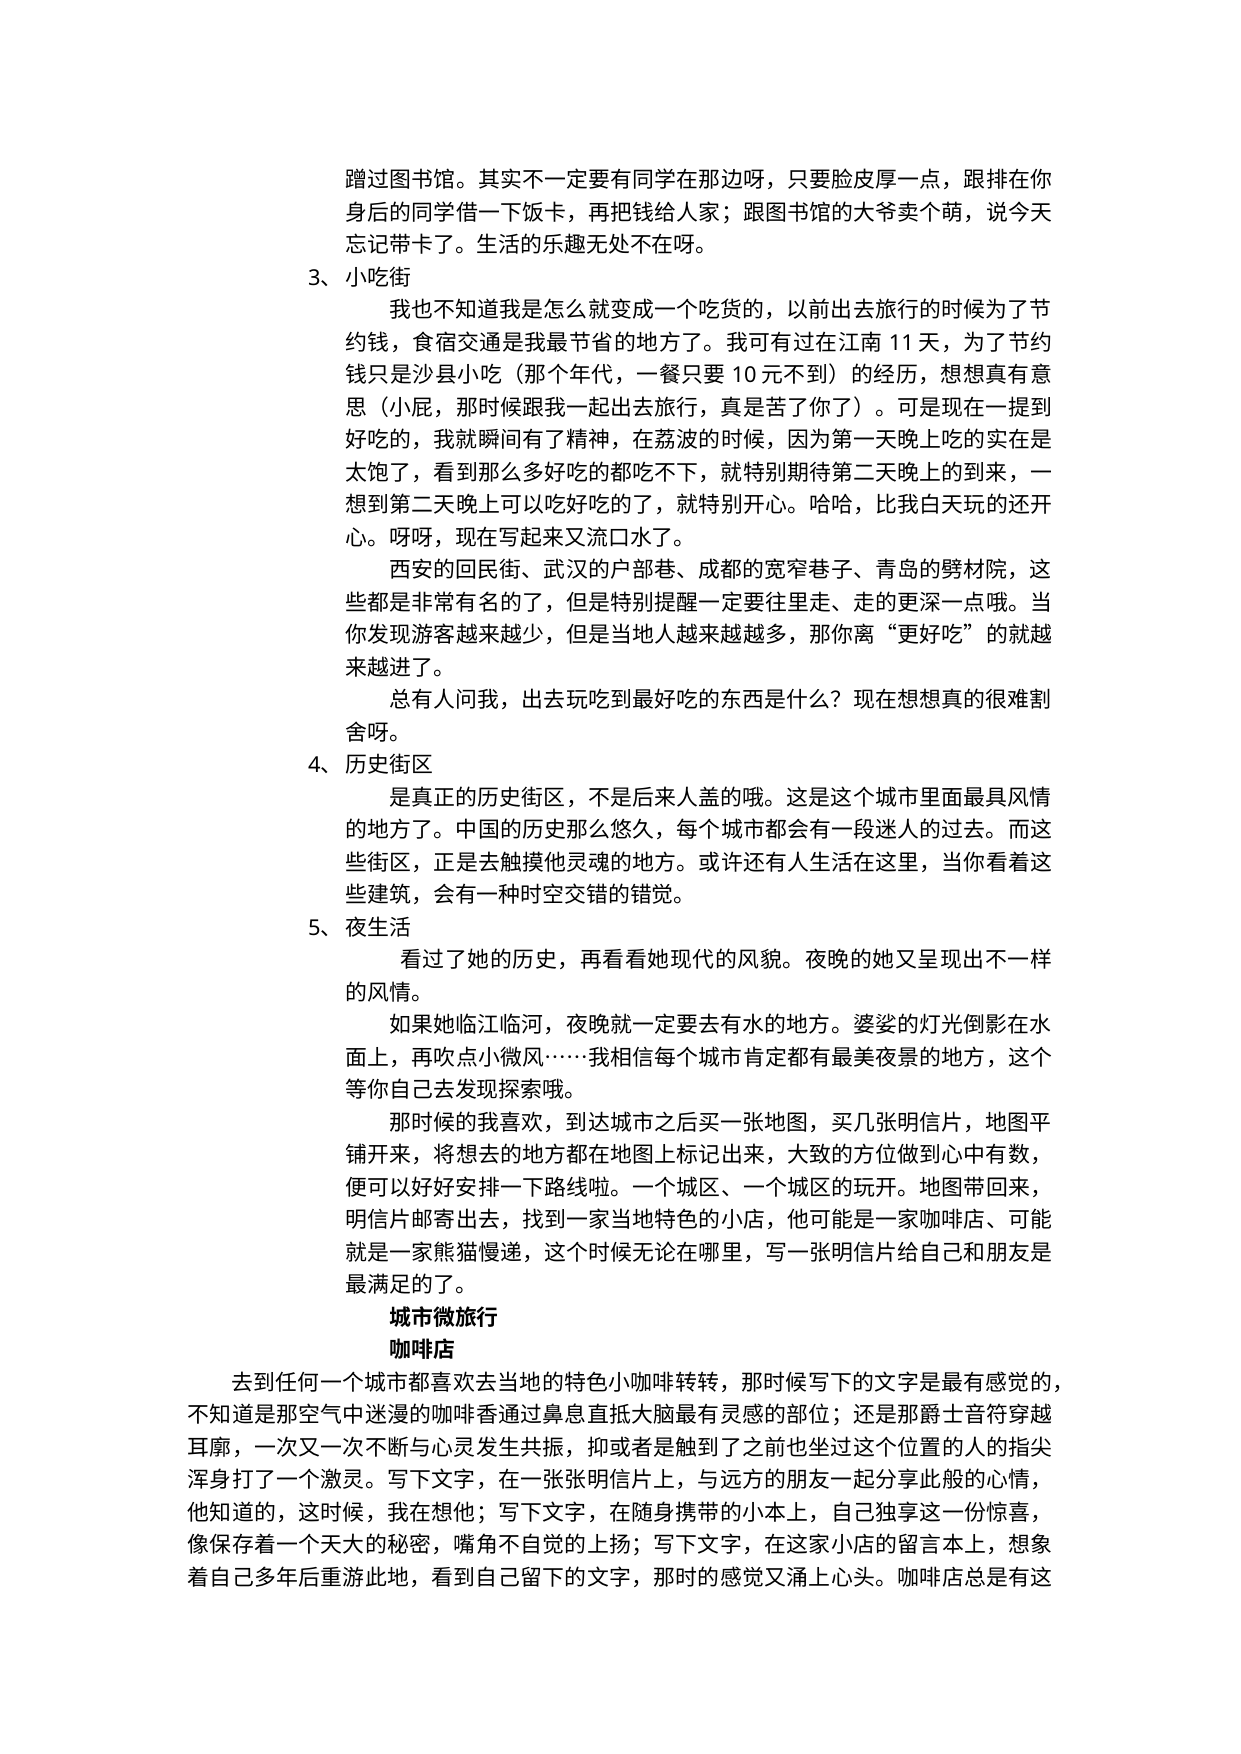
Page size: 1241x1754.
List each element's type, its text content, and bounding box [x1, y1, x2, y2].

list 如果她临江临河，夜晚就一定要去有水的地方。婆娑的灯光倒影在水面上，再吹点小微风……我相信每个城市肯定都有最美夜景的地方，这个等你自己去发现探索哦。 [345, 1007, 1053, 1104]
list 历史街区 [308, 747, 1053, 779]
list 咖啡店 [345, 1332, 1053, 1364]
list 看过了她的历史，再看看她现代的风貌。夜晚的她又呈现出不一样的风情。 [345, 942, 1053, 1007]
list 小吃街 [308, 259, 1053, 292]
list 那时候的我喜欢，到达城市之后买一张地图，买几张明信片，地图平铺开来，将想去的地方都在地图上标记出来，大致的方位做到心中有数，便可以好好安排一下路线啦。一个城区、一个城区的玩开。地图带回来，明信片邮寄出去，找到一家当地特色的小店，他可能是一家咖啡店、可能就是一家熊猫慢递，这个时候无论在哪里，写一张明信片给自己和朋友是最满足的了。 [345, 1104, 1053, 1299]
list 是真正的历史街区，不是后来人盖的哦。这是这个城市里面最具风情的地方了。中国的历史那么悠久，每个城市都会有一段迷人的过去。而这些街区，正是去触摸他灵魂的地方。或许还有人生活在这里，当你看着这些建筑，会有一种时空交错的错觉。 [345, 779, 1053, 909]
list 我也不知道我是怎么就变成一个吃货的，以前出去旅行的时候为了节约钱，食宿交通是我最节省的地方了。我可有过在江南11天，为了节约钱只是沙县小吃（那个年代，一餐只要10元不到）的经历，想想真有意思（小屁，那时候跟我一起出去旅行，真是苦了你了）。可是现在一提到好吃的，我就瞬间有了精神，在荔波的时候，因为第一天晚上吃的实在是太饱了，看到那么多好吃的都吃不下，就特别期待第二天晚上的到来，一想到第二天晚上可以吃好吃的了，就特别开心。哈哈，比我白天玩的还开心。呀呀，现在写起来又流口水了。 [345, 292, 1053, 552]
list 城市微旅行 [345, 1299, 1053, 1332]
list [345, 162, 1053, 259]
list 夜生活 [308, 909, 1053, 942]
list 总有人问我，出去玩吃到最好吃的东西是什么？现在想想真的很难割舍呀。 [345, 682, 1053, 747]
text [187, 1364, 1053, 1592]
list 西安的回民街、武汉的户部巷、成都的宽窄巷子、青岛的劈材院，这些都是非常有名的了，但是特别提醒一定要往里走、走的更深一点哦。当你发现游客越来越少，但是当地人越来越越多，那你离“更好吃”的就越来越进了。 [345, 552, 1053, 682]
